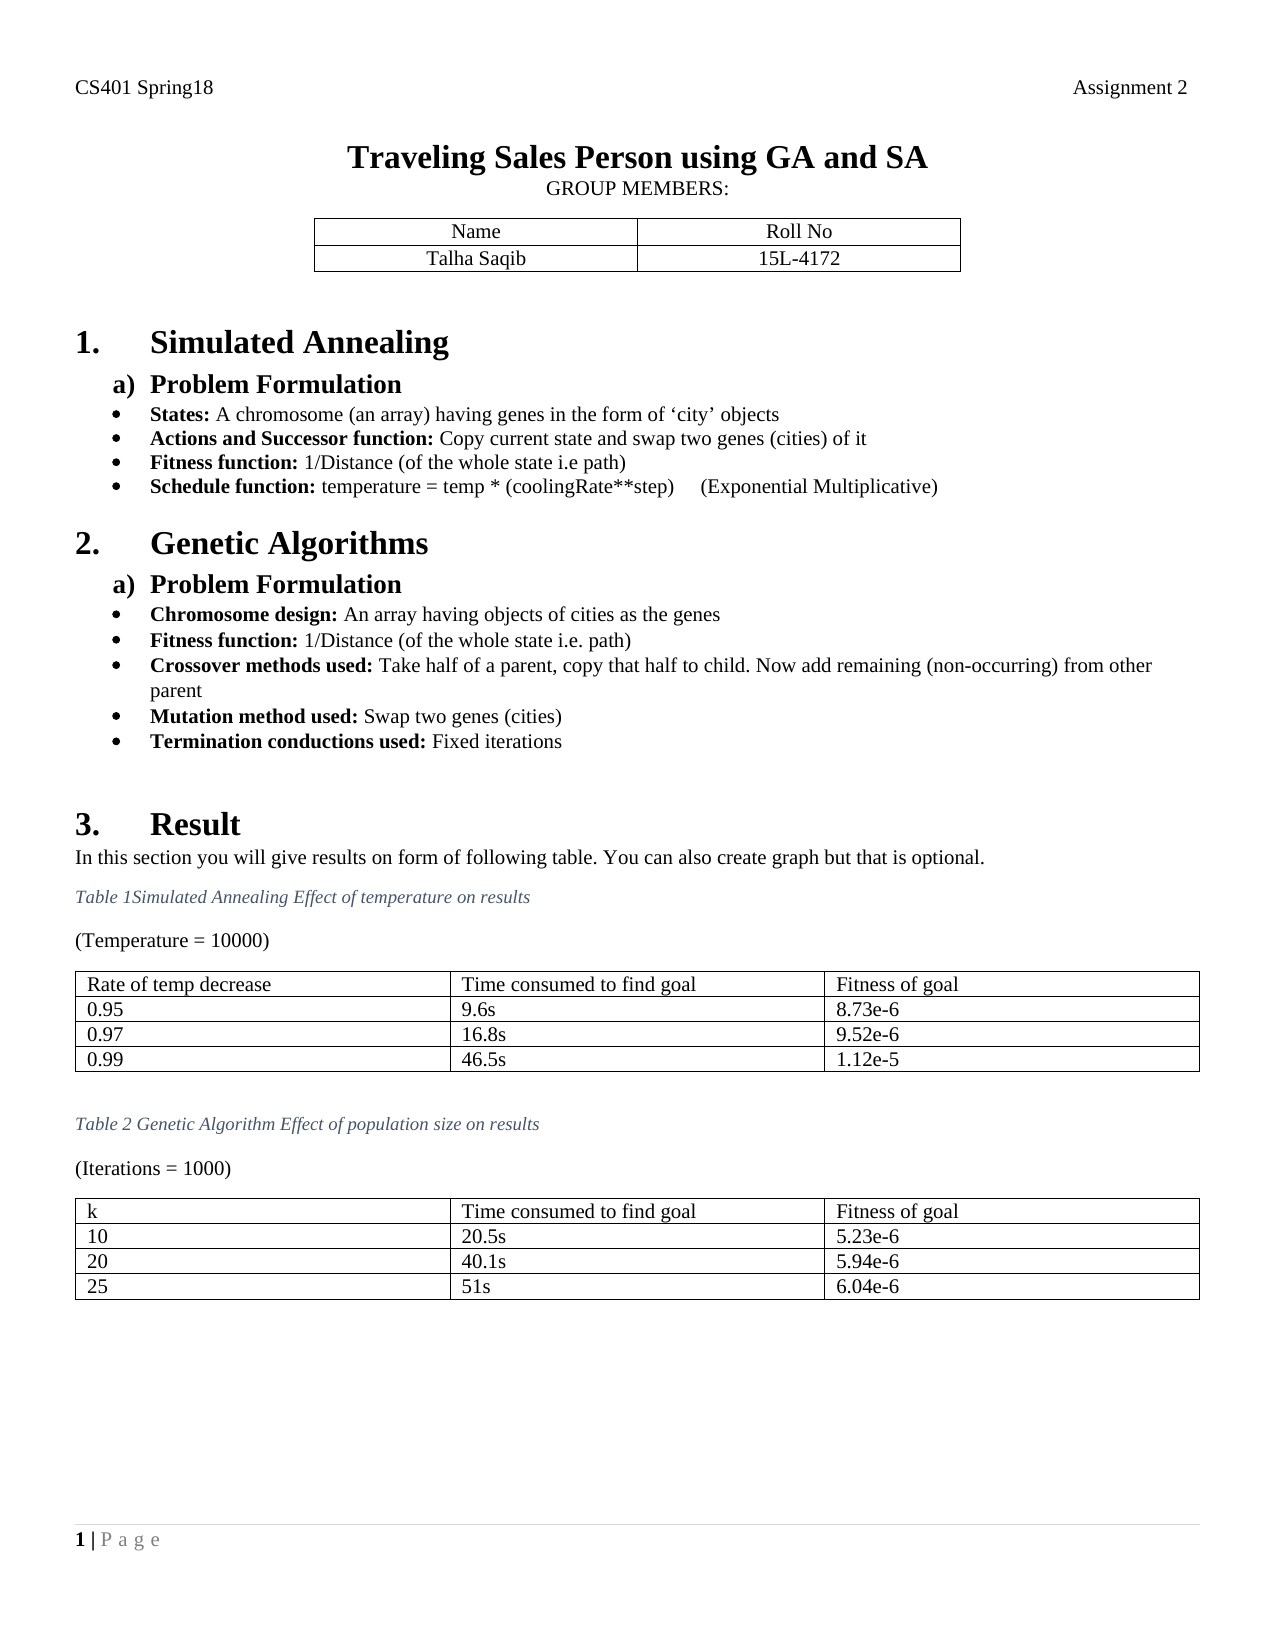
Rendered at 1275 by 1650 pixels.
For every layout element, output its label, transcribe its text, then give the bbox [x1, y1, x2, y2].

table_cell 16.8s [451, 1022, 824, 1046]
list States: A chromosome (an array) having genes in the form of ‘city’ objects [112, 402, 1200, 426]
table_cell 9.52e-6 [825, 1022, 1199, 1046]
table_header Time consumed to find goal [451, 1199, 824, 1223]
table_cell 9.6s [451, 997, 824, 1021]
table_cell 46.5s [451, 1047, 824, 1071]
text In this section you will give results on form of following table. You can also create graph but that is optional. [75, 845, 1200, 869]
table_cell 0.99 [76, 1047, 450, 1071]
subtitle Problem Formulation [112, 368, 1200, 399]
table_cell 6.04e-6 [825, 1274, 1199, 1298]
subtitle Traveling Sales Person using GA and SA [75, 137, 1200, 176]
list Actions and Successor function: Copy current state and swap two genes (cities) of it [112, 426, 1200, 450]
subtitle Result [75, 804, 1200, 842]
table_cell 40.1s [451, 1249, 824, 1273]
table_header Fitness of goal [825, 1199, 1199, 1223]
list Termination conductions used: Fixed iterations [112, 729, 1200, 753]
text Table 2 Genetic Algorithm Effect of population size on results [75, 1113, 1200, 1134]
table_header Fitness of goal [825, 972, 1199, 996]
table_cell 5.94e-6 [825, 1249, 1199, 1273]
list Crossover methods used: Take half of a parent, copy that half to child. Now add remaining (non-occurring) from other parent [112, 653, 1200, 702]
table_header Rate of temp decrease [76, 972, 450, 996]
table_header Roll No [638, 219, 960, 244]
table_header Name [315, 219, 637, 244]
text (Iterations = 1000) [75, 1155, 1200, 1179]
subtitle Simulated Annealing [75, 323, 1200, 361]
table_cell 20 [76, 1249, 450, 1273]
table_cell Talha Saqib [315, 246, 637, 271]
list Fitness function: 1/Distance (of the whole state i.e. path) [112, 628, 1200, 652]
table_cell 20.5s [451, 1224, 824, 1248]
list Schedule function: temperature = temp * (coolingRate**step) (Exponential Multiplicative) [112, 474, 1200, 498]
table_cell 25 [76, 1274, 450, 1298]
table_cell 51s [451, 1274, 824, 1298]
subtitle Problem Formulation [112, 569, 1200, 600]
list Mutation method used: Swap two genes (cities) [112, 704, 1200, 728]
table_header Time consumed to find goal [451, 972, 824, 996]
subtitle Genetic Algorithms [75, 523, 1200, 561]
table_header k [76, 1199, 450, 1223]
list Fitness function: 1/Distance (of the whole state i.e path) [112, 450, 1200, 474]
table_cell 15L-4172 [638, 246, 960, 271]
table_cell 1.12e-5 [825, 1047, 1199, 1071]
table_cell 10 [76, 1224, 450, 1248]
text Table 1Simulated Annealing Effect of temperature on results [75, 886, 1200, 907]
table_cell 0.97 [76, 1022, 450, 1046]
table_cell 8.73e-6 [825, 997, 1199, 1021]
list Chromosome design: An array having objects of cities as the genes [112, 602, 1200, 626]
table_cell 0.95 [76, 997, 450, 1021]
text GROUP MEMBERS: [75, 176, 1200, 200]
text (Temperature = 10000) [75, 928, 1200, 952]
table_cell 5.23e-6 [825, 1224, 1199, 1248]
